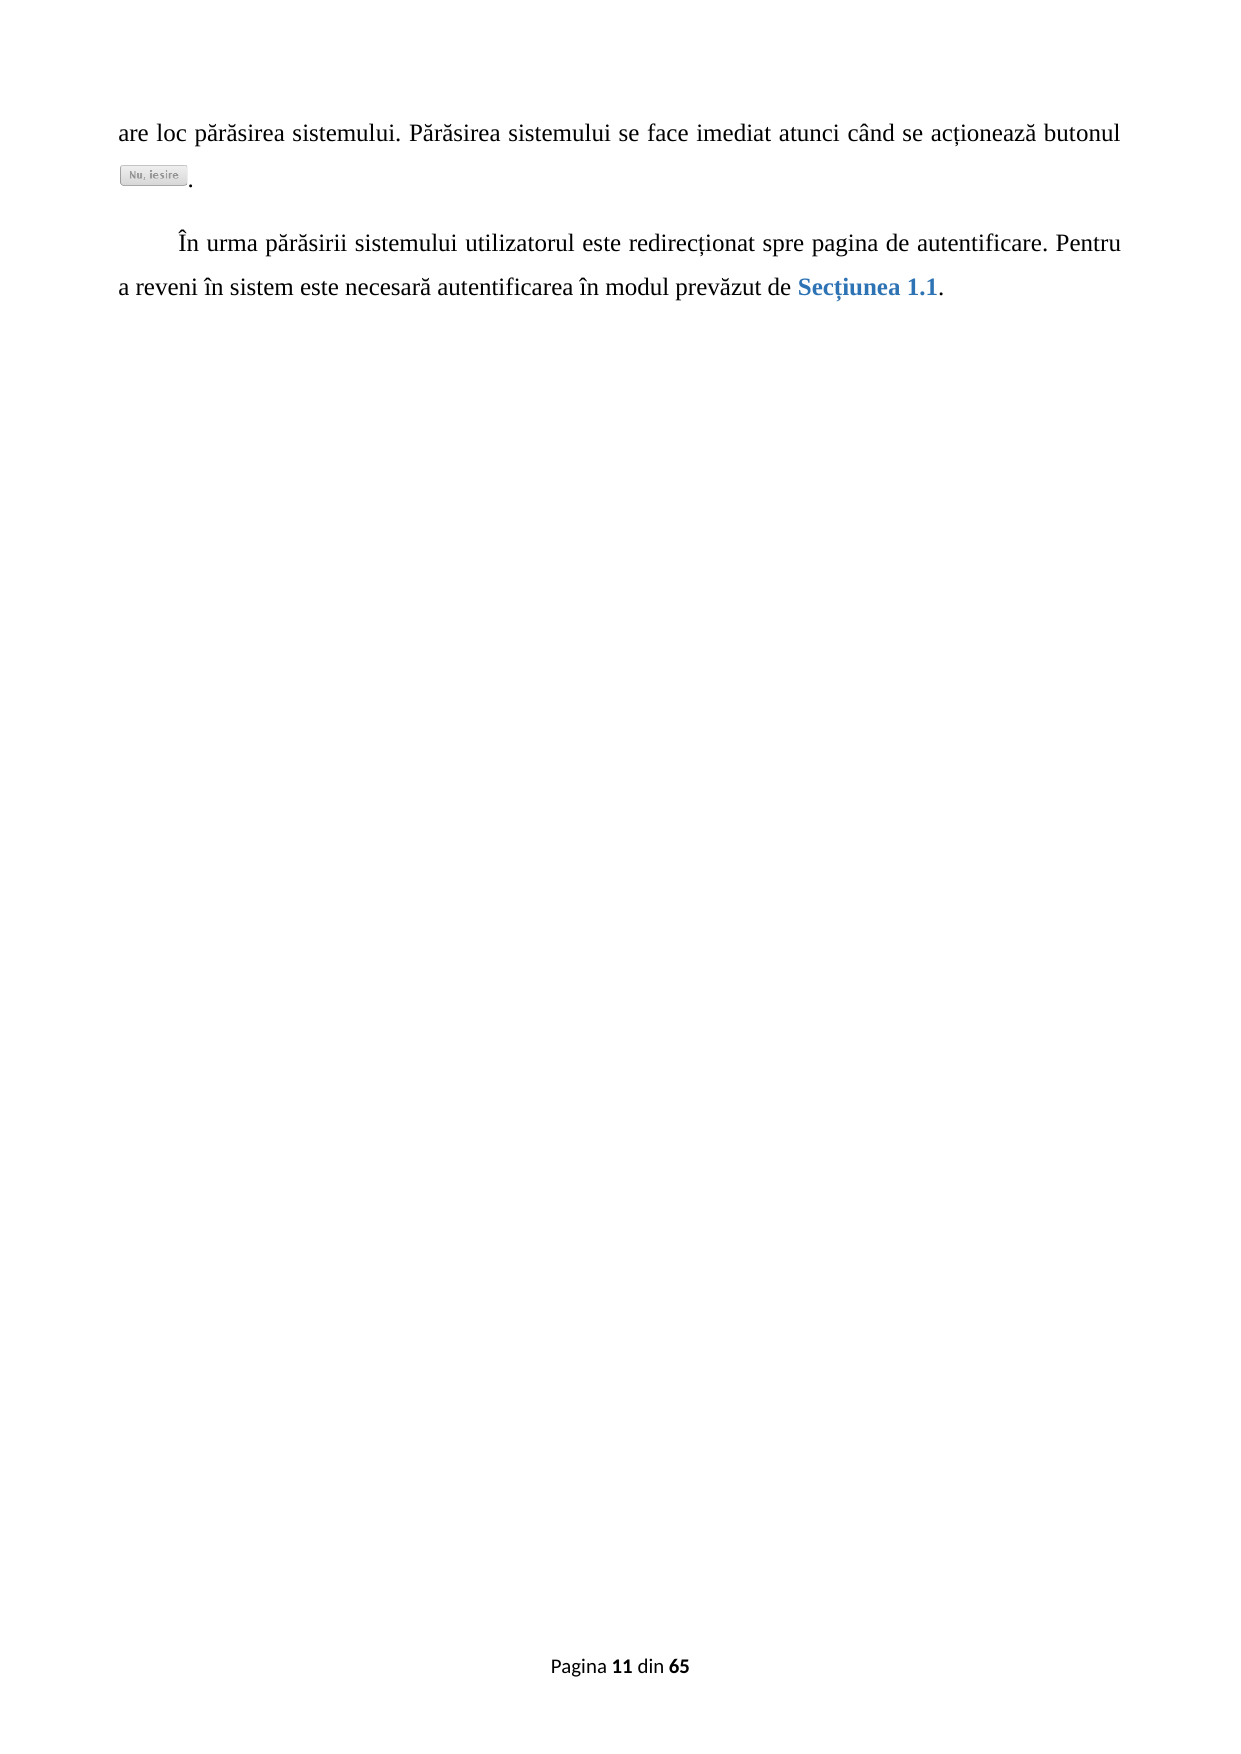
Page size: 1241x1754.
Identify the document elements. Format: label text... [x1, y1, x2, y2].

text În urma părăsirii sistemului utilizatorul este redirecționat spre pagina de autentificare. Pentru a reveni în sistem este necesară autentificarea în modul prevăzut de Secțiunea 1.1. [118, 228, 1122, 300]
picture [118, 161, 188, 188]
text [118, 118, 1122, 193]
